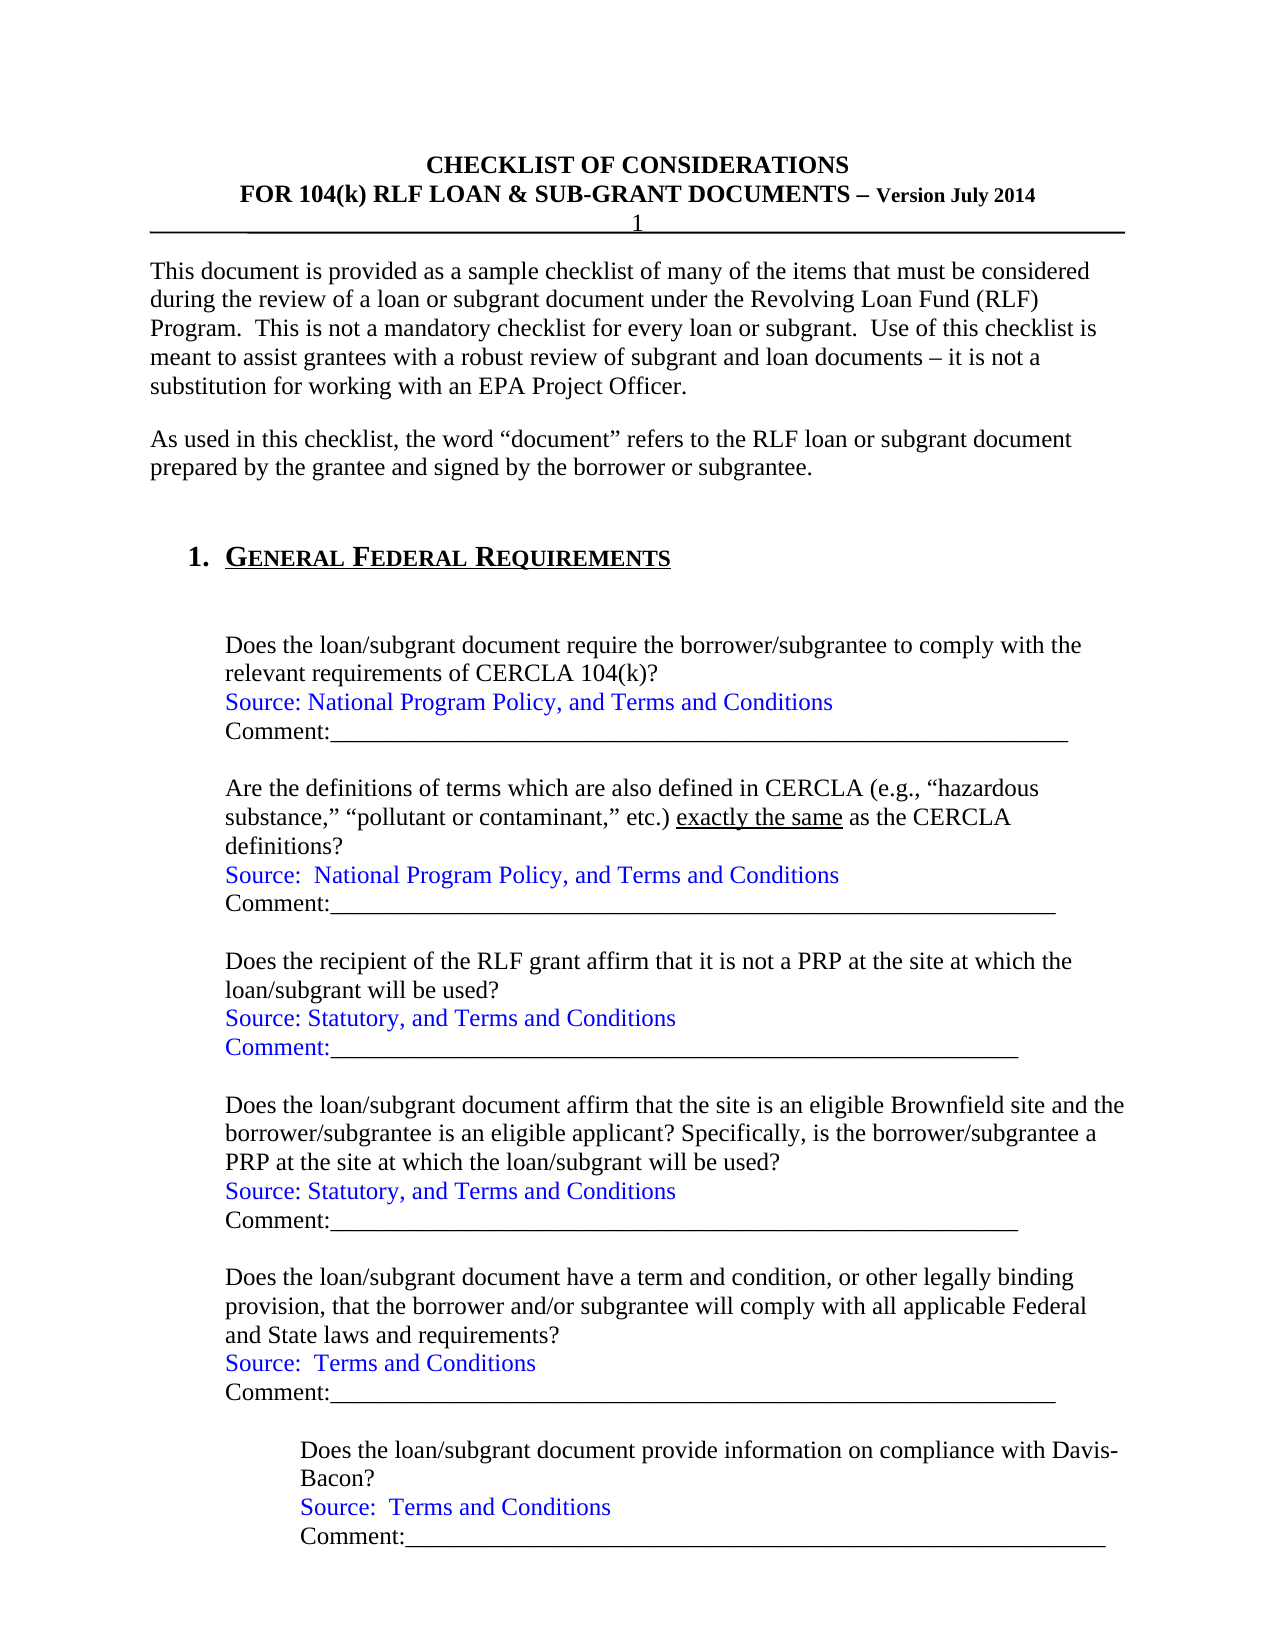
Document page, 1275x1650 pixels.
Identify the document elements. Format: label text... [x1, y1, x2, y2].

text Comment:_______________________________________________________ [169, 1032, 1125, 1061]
text  Does the loan/subgrant document require the borrower/subgrantee to comply with the relevant requirements of CERCLA 104(k)? [169, 630, 1125, 687]
text Comment:_______________________________________________________ [169, 1205, 1125, 1233]
text  Does the loan/subgrant document have a term and condition, or other legally binding provision, that the borrower and/or subgrantee will comply with all applicable Federal and State laws and requirements? [178, 1262, 1125, 1348]
text This document is provided as a sample checklist of many of the items that must be considered during the review of a loan or subgrant document under the Revolving Loan Fund (RLF) Program. This is not a mandatory checklist for every loan or subgrant. Use of this checklist is meant to assist grantees with a robust review of subgrant and loan documents – it is not a substitution for working with an EPA Project Officer. [150, 256, 1125, 399]
text Comment:___________________________________________________________ [150, 716, 1125, 745]
text Comment:__________________________________________________________ [150, 1377, 1125, 1406]
text  Are the definitions of terms which are also defined in CERCLA (e.g., “hazardous substance,” “pollutant or contaminant,” etc.) exactly the same as the CERCLA definitions? [175, 773, 1125, 860]
text  Does the recipient of the RLF grant affirm that it is not a PRP at the site at which the loan/subgrant will be used? [178, 946, 1125, 1003]
text  Does the loan/subgrant document affirm that the site is an eligible Brownfield site and the borrower/subgrantee is an eligible applicant? Specifically, is the borrower/subgrantee a PRP at the site at which the loan/subgrant will be used? [178, 1090, 1125, 1176]
text Source: Statutory, and Terms and Conditions [178, 1003, 1125, 1032]
text Source: Terms and Conditions [150, 1492, 1125, 1521]
text  Does the loan/subgrant document provide information on compliance with Davis-Bacon? [225, 1435, 1125, 1492]
text Source: Terms and Conditions [150, 1348, 1125, 1377]
list General Federal Requirements [187, 539, 1125, 572]
text Source: National Program Policy, and Terms and Conditions [187, 860, 1125, 888]
text Source: National Program Policy, and Terms and Conditions [169, 687, 1125, 716]
text As used in this checklist, the word “document” refers to the RLF loan or subgrant document prepared by the grantee and signed by the borrower or subgrantee. [150, 424, 1125, 481]
text Source: Statutory, and Terms and Conditions [187, 1176, 1125, 1205]
text Comment:__________________________________________________________ [150, 888, 1125, 917]
text Comment:________________________________________________________ [150, 1521, 1125, 1550]
